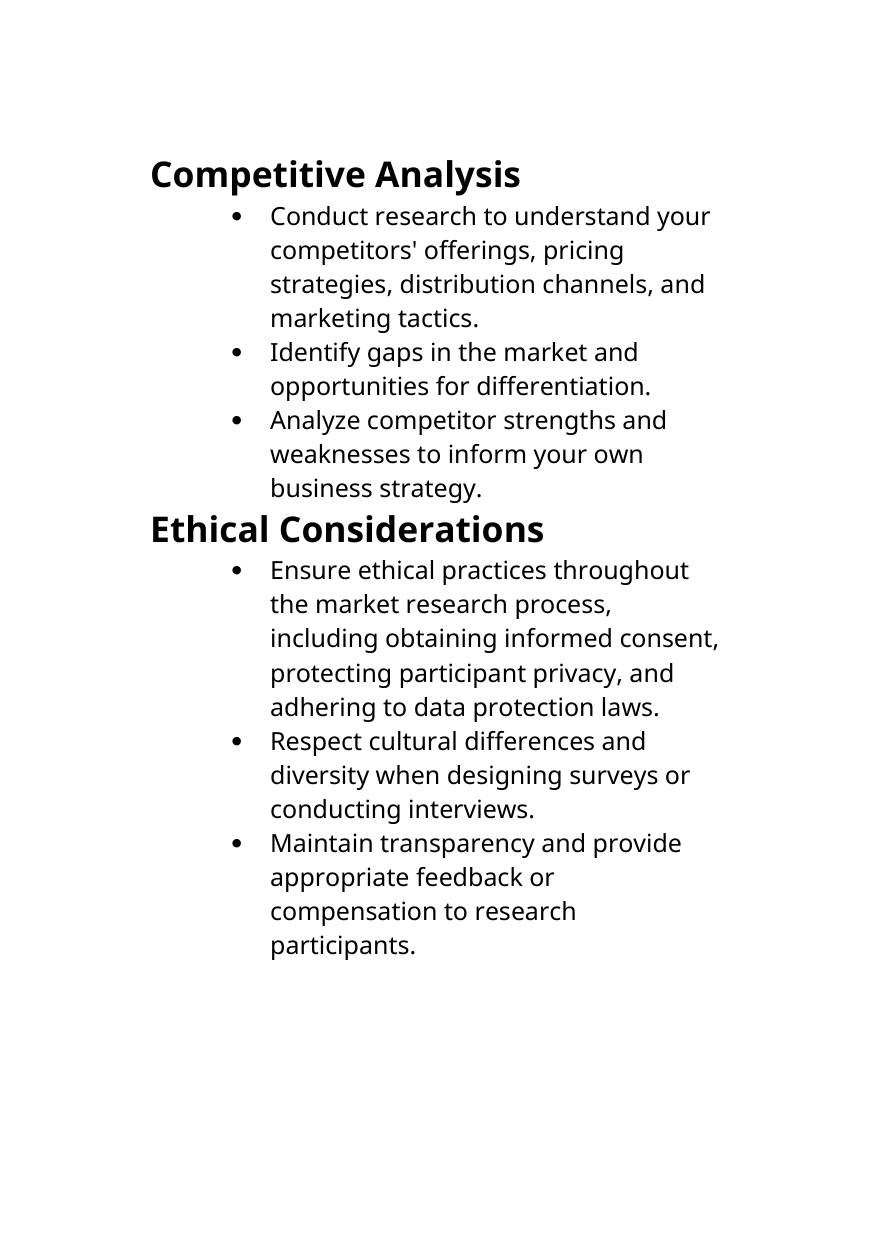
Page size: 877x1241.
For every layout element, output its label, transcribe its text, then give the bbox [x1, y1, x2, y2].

list Conduct research to understand your competitors' offerings, pricing strategies, distribution channels, and marketing tactics. [232, 198, 727, 334]
list Respect cultural differences and diversity when designing surveys or conducting interviews. [232, 723, 727, 826]
list Identify gaps in the market and opportunities for differentiation. [232, 334, 727, 403]
list Maintain transparency and provide appropriate feedback or compensation to research participants. [232, 826, 727, 962]
list Analyze competitor strengths and weaknesses to inform your own business strategy. [232, 403, 727, 505]
subtitle Ethical Considerations [150, 505, 727, 553]
list Ensure ethical practices throughout the market research process, including obtaining informed consent, protecting participant privacy, and adhering to data protection laws. [232, 553, 727, 723]
subtitle Competitive Analysis [150, 150, 727, 198]
